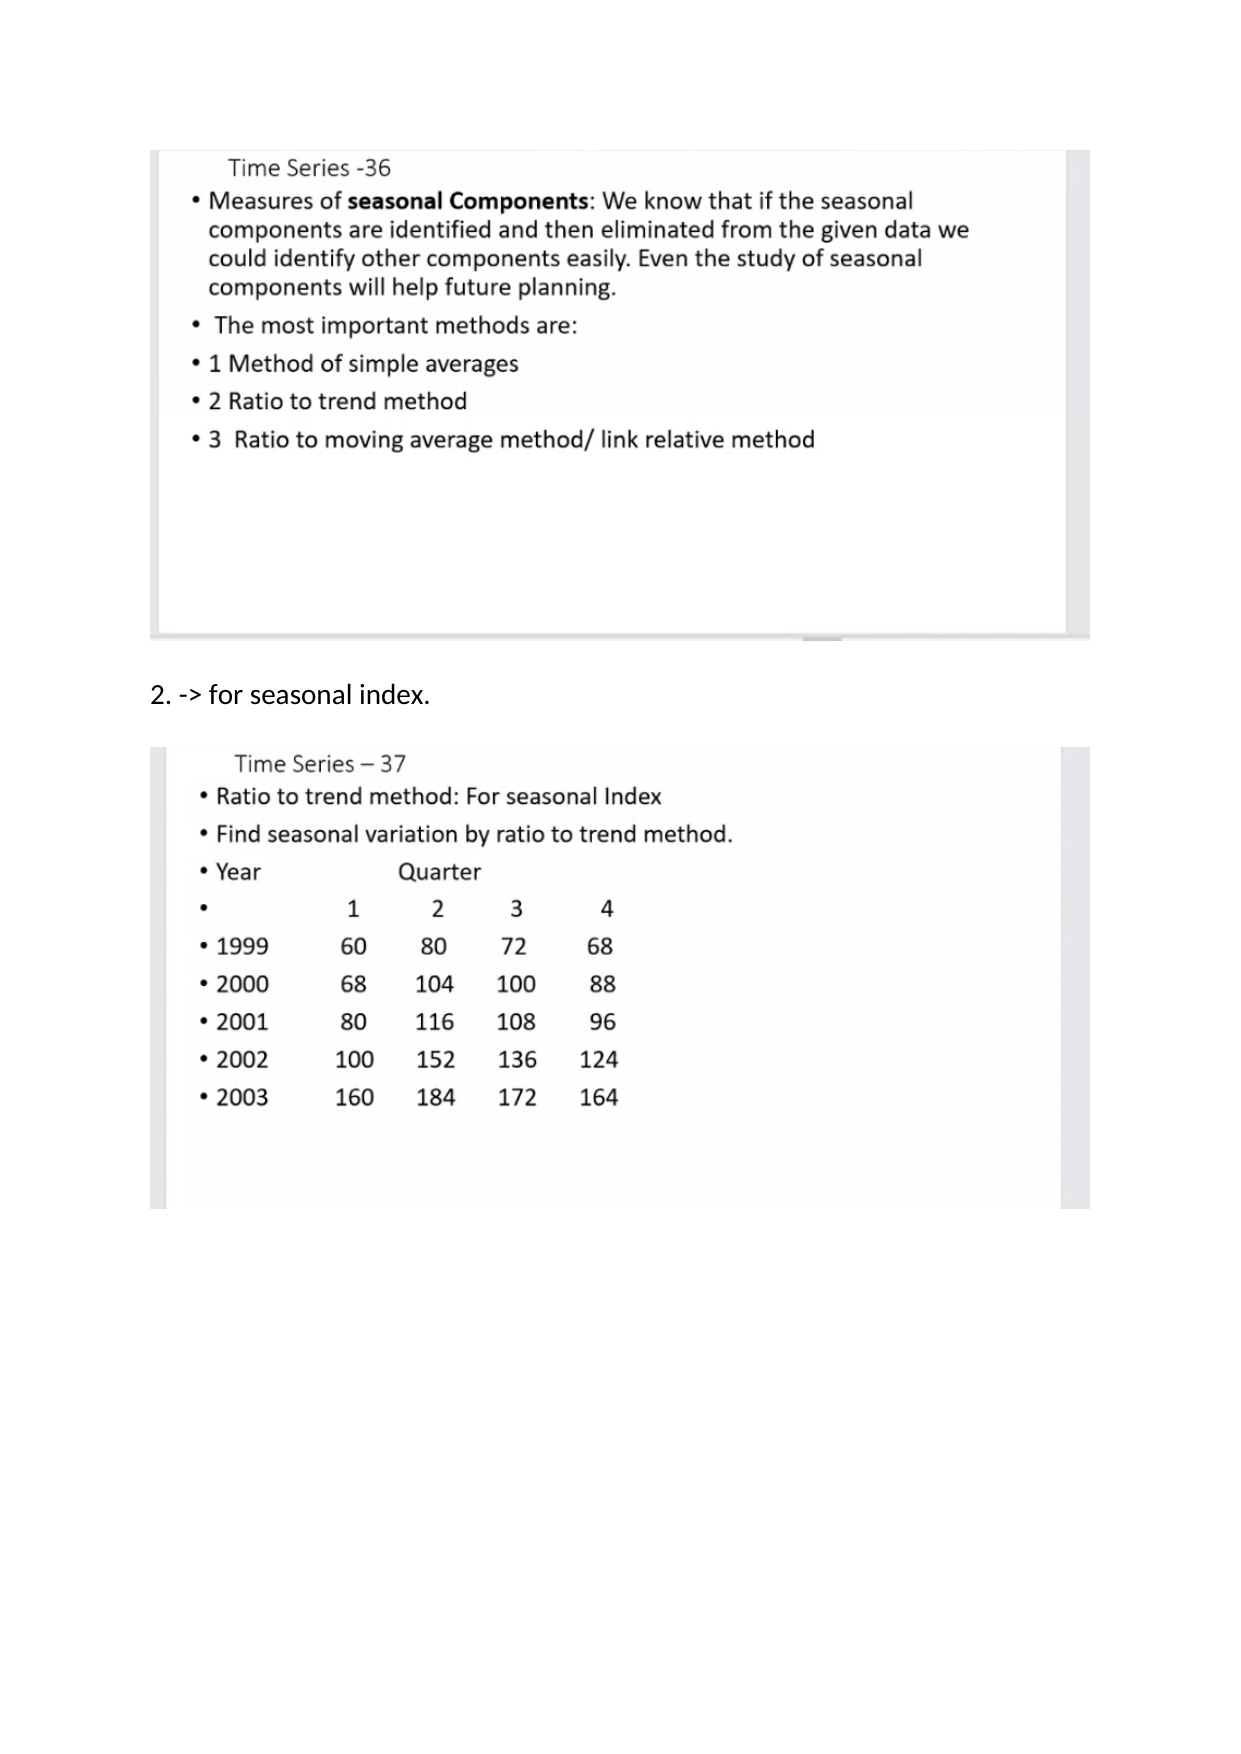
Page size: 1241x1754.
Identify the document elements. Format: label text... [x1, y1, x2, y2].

picture [150, 150, 1091, 641]
text 2. -> for seasonal index. [150, 676, 1090, 712]
picture [150, 747, 1091, 1209]
